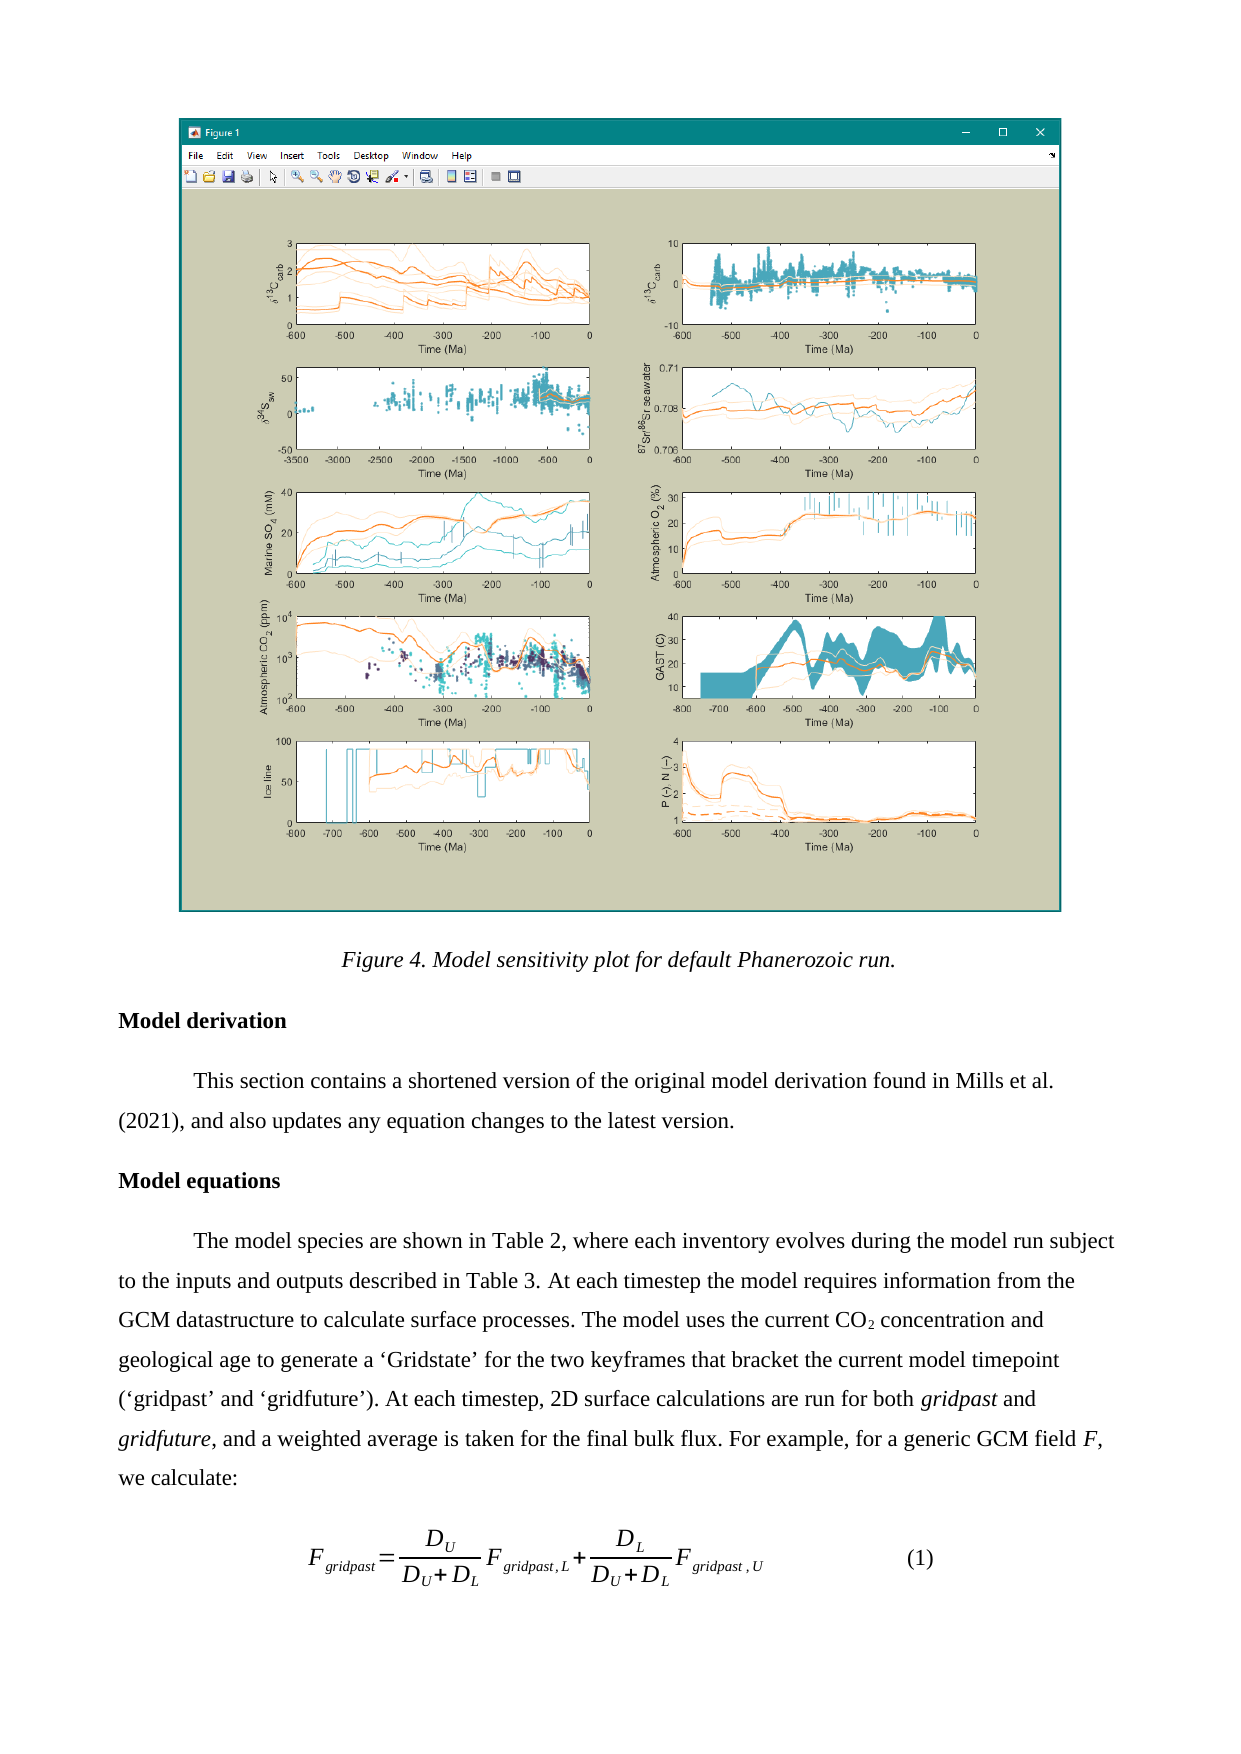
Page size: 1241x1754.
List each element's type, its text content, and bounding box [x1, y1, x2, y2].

text This section contains a shortened version of the original model derivation found in Mills et al. (2021), and also updates any equation changes to the latest version. [118, 1067, 1122, 1133]
text Model derivation [118, 1007, 1122, 1033]
text (1) [118, 1524, 1122, 1591]
text Model equations [118, 1167, 1122, 1193]
text Figure 4. Model sensitivity plot for default Phanerozoic run. [118, 947, 1122, 973]
picture [178, 118, 1062, 912]
text The model species are shown in Table 2, where each inventory evolves during the model run subject to the inputs and outputs described in Table 3. At each timestep the model requires information from the GCM datastructure to calculate surface processes. The model uses the current CO2 concentration and geological age to generate a ‘Gridstate’ for the two keyframes that bracket the current model timepoint (‘gridpast’ and ‘gridfuture’). At each timestep, 2D surface calculations are run for both gridpast and gridfuture, and a weighted average is taken for the final bulk flux. For example, for a generic GCM field F, we calculate: [118, 1227, 1122, 1491]
